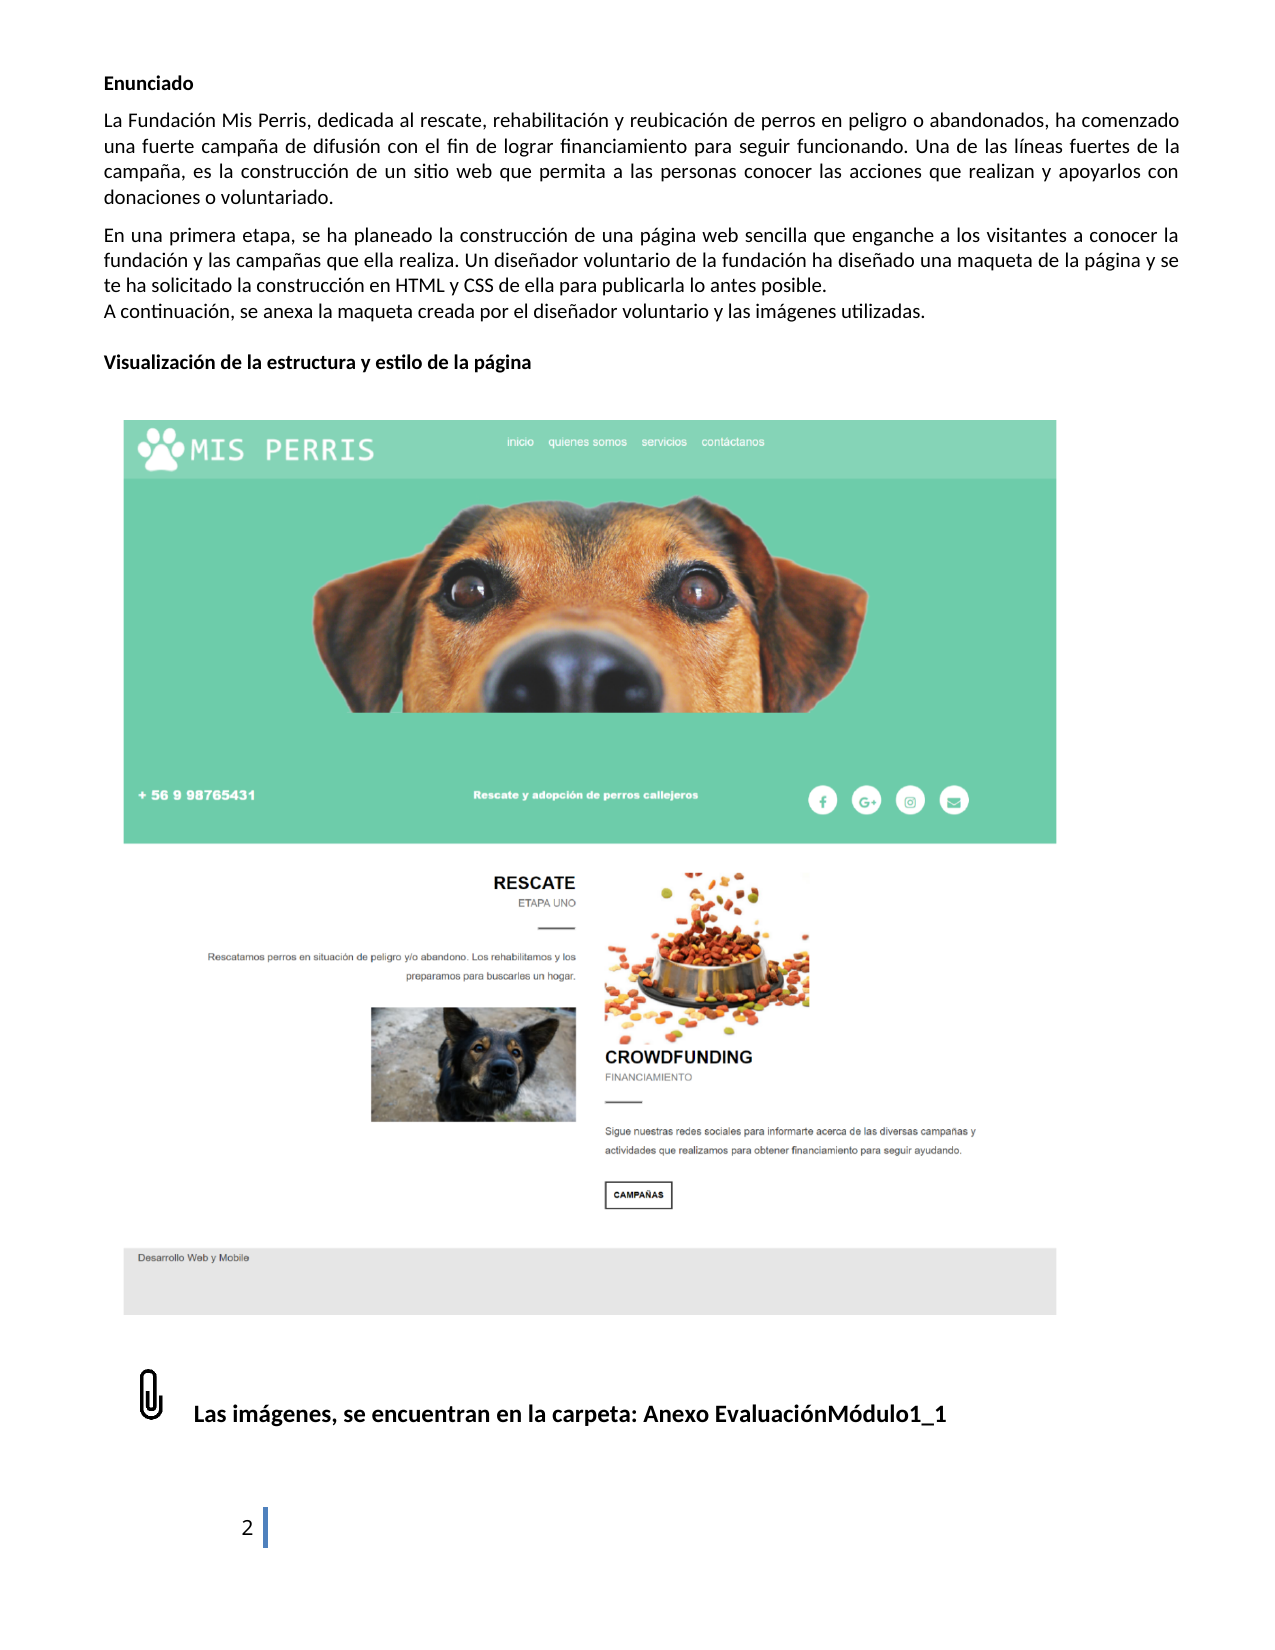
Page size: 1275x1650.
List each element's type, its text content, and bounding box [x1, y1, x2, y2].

picture [122, 1365, 180, 1423]
text La Fundación Mis Perris, dedicada al rescate, rehabilitación y reubicación de perros en peligro o abandonados, ha comenzado una fuerte campaña de difusión con el fin de lograr financiamiento para seguir funcionando. Una de las líneas fuertes de la campaña, es la construcción de un sitio web que permita a las personas conocer las acciones que realizan y apoyarlos con donaciones o voluntariado. [103, 108, 1181, 209]
picture [123, 420, 1057, 1315]
text En una primera etapa, se ha planeado la construcción de una página web sencilla que enganche a los visitantes a conocer la fundación y las campañas que ella realiza. Un diseñador voluntario de la fundación ha diseñado una maqueta de la página y se te ha solicitado la construcción en HTML y CSS de ella para publicarla lo antes posible. [103, 222, 1181, 298]
text Las imágenes, se encuentran en la carpeta: Anexo EvaluaciónMódulo1_1 [103, 1366, 1181, 1429]
text A continuación, se anexa la maqueta creada por el diseñador voluntario y las imágenes utilizadas. [103, 298, 1181, 323]
text Enunciado [103, 70, 1181, 95]
text Visualización de la estructura y estilo de la página [103, 349, 1181, 374]
